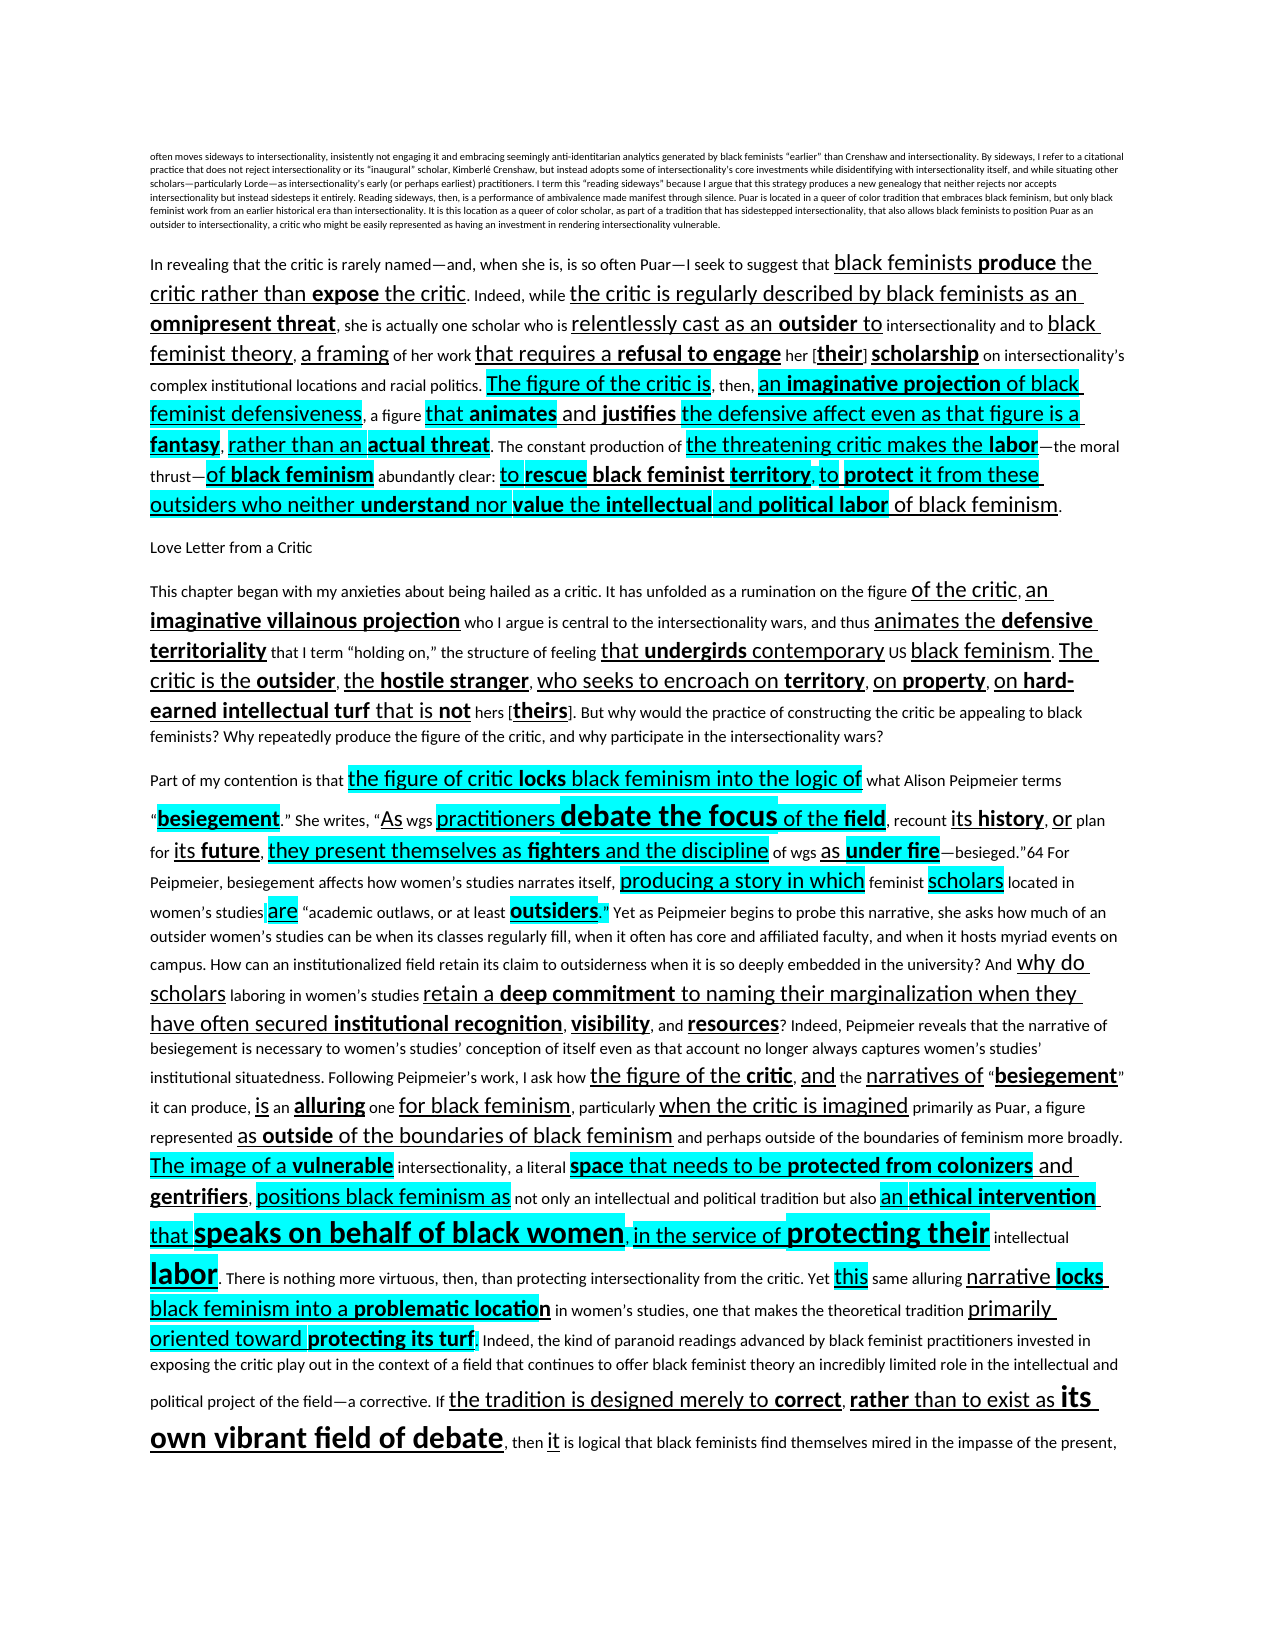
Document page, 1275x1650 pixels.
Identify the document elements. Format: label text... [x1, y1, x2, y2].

text This chapter began with my anxieties about being hailed as a critic. It has unfolded as a rumination on the figure of the critic, an imaginative villainous projection who I argue is central to the intersectionality wars, and thus animates the defensive territoriality that I term “holding on,” the structure of feeling that undergirds contemporary US black feminism. The critic is the outsider, the hostile stranger, who seeks to encroach on territory, on property, on hard-earned intellectual turf that is not hers [theirs]. But why would the practice of constructing the critic be appealing to black feminists? Why repeatedly produce the figure of the critic, and why participate in the intersectionality wars? [150, 576, 1125, 746]
text Love Letter from a Critic [150, 537, 1125, 557]
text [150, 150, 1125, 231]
text In revealing that the critic is rarely named—and, when she is, is so often Puar—I seek to suggest that black feminists produce the critic rather than expose the critic. Indeed, while the critic is regularly described by black feminists as an omnipresent threat, she is actually one scholar who is relentlessly cast as an outsider to intersectionality and to black feminist theory, a framing of her work that requires a refusal to engage her [their] scholarship on intersectionality’s complex institutional locations and racial politics. The figure of the critic is, then, an imaginative projection of black feminist defensiveness, a figure that animates and justifies the defensive affect even as that figure is a fantasy, rather than an actual threat. The constant production of the threatening critic makes the labor—the moral thrust—of black feminism abundantly clear: to rescue black feminist territory, to protect it from these outsiders who neither understand nor value the intellectual and political labor of black feminism. [150, 248, 1125, 518]
